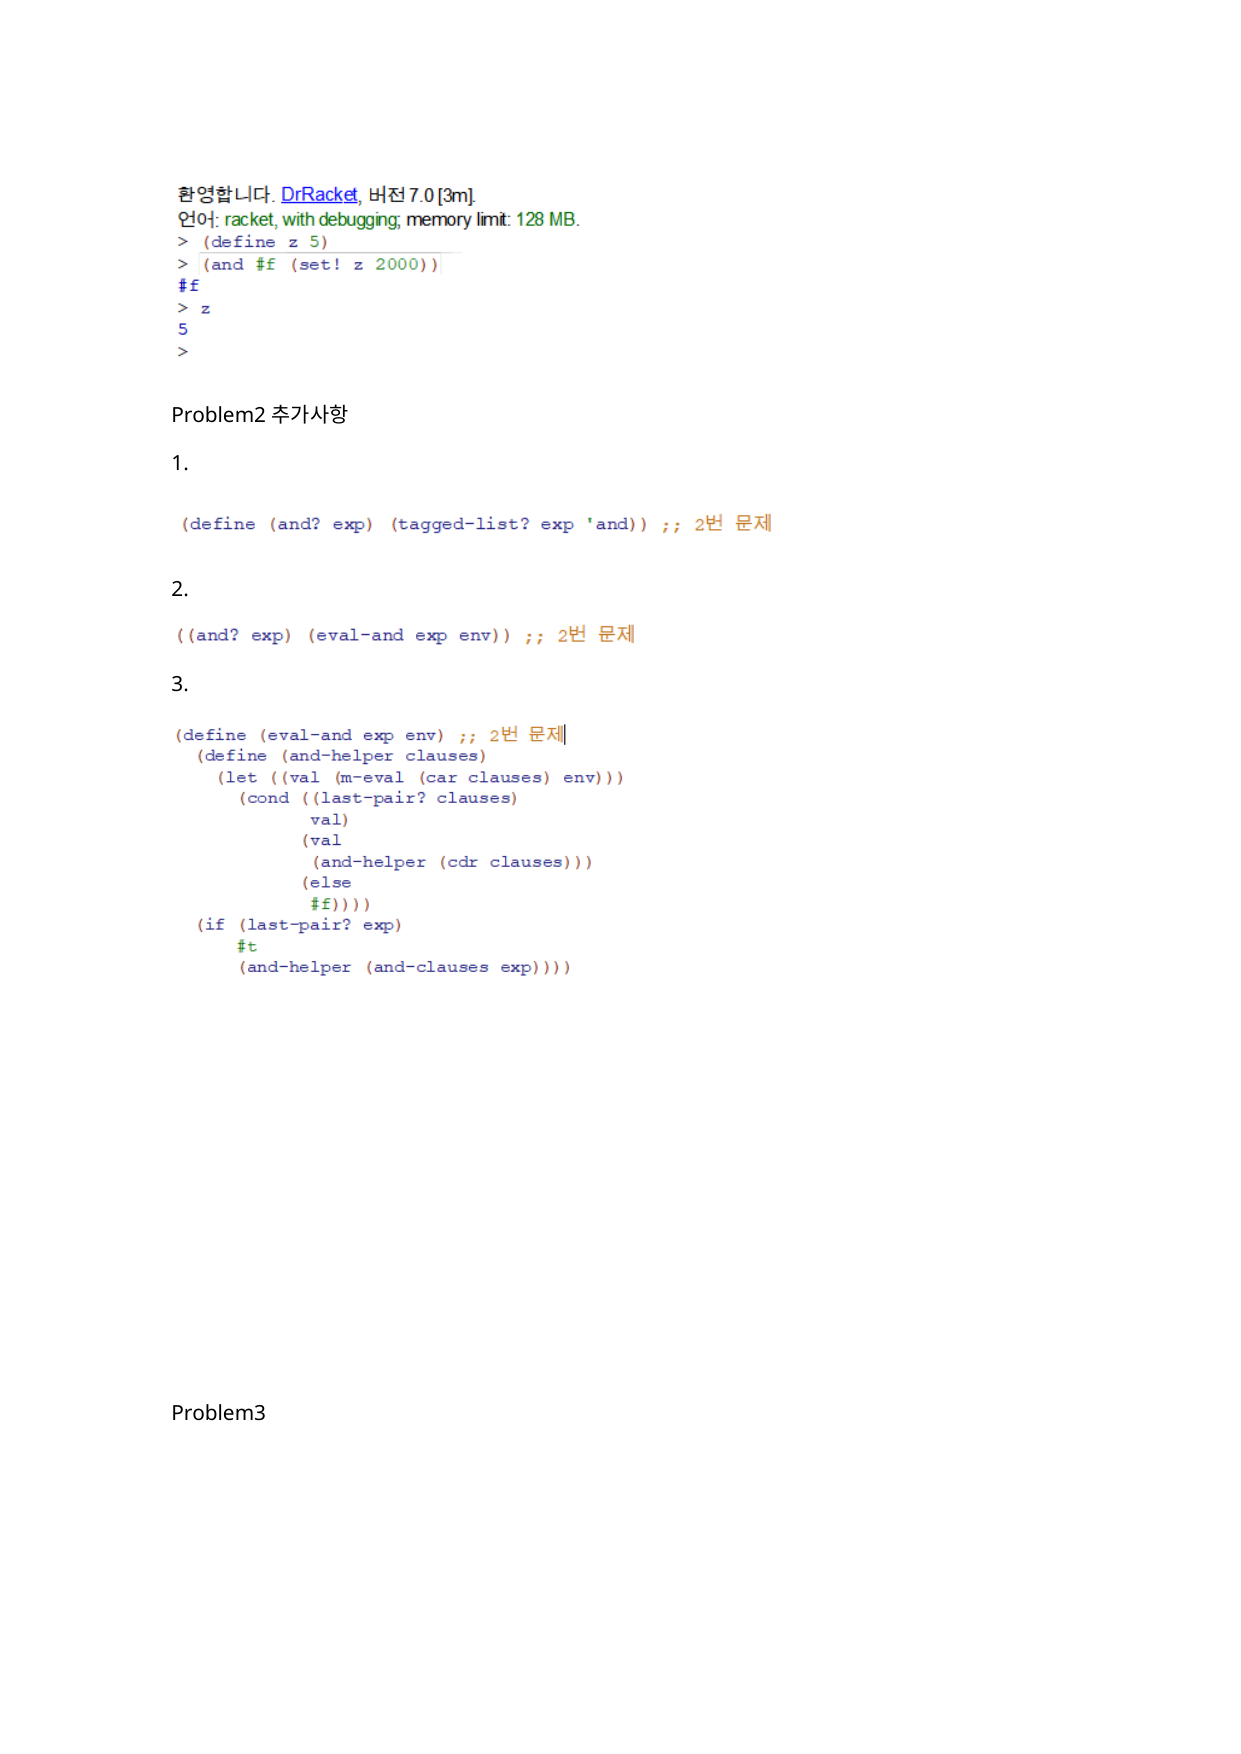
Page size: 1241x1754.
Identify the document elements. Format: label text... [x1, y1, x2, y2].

text 1. [150, 448, 1090, 476]
picture [171, 716, 633, 1001]
picture [171, 177, 592, 380]
text Problem3 [150, 1398, 1090, 1426]
text 2. [150, 574, 1090, 602]
text Problem2 추가사항 [150, 398, 1090, 429]
picture [171, 495, 790, 556]
picture [171, 621, 639, 651]
text 3. [150, 669, 1090, 697]
